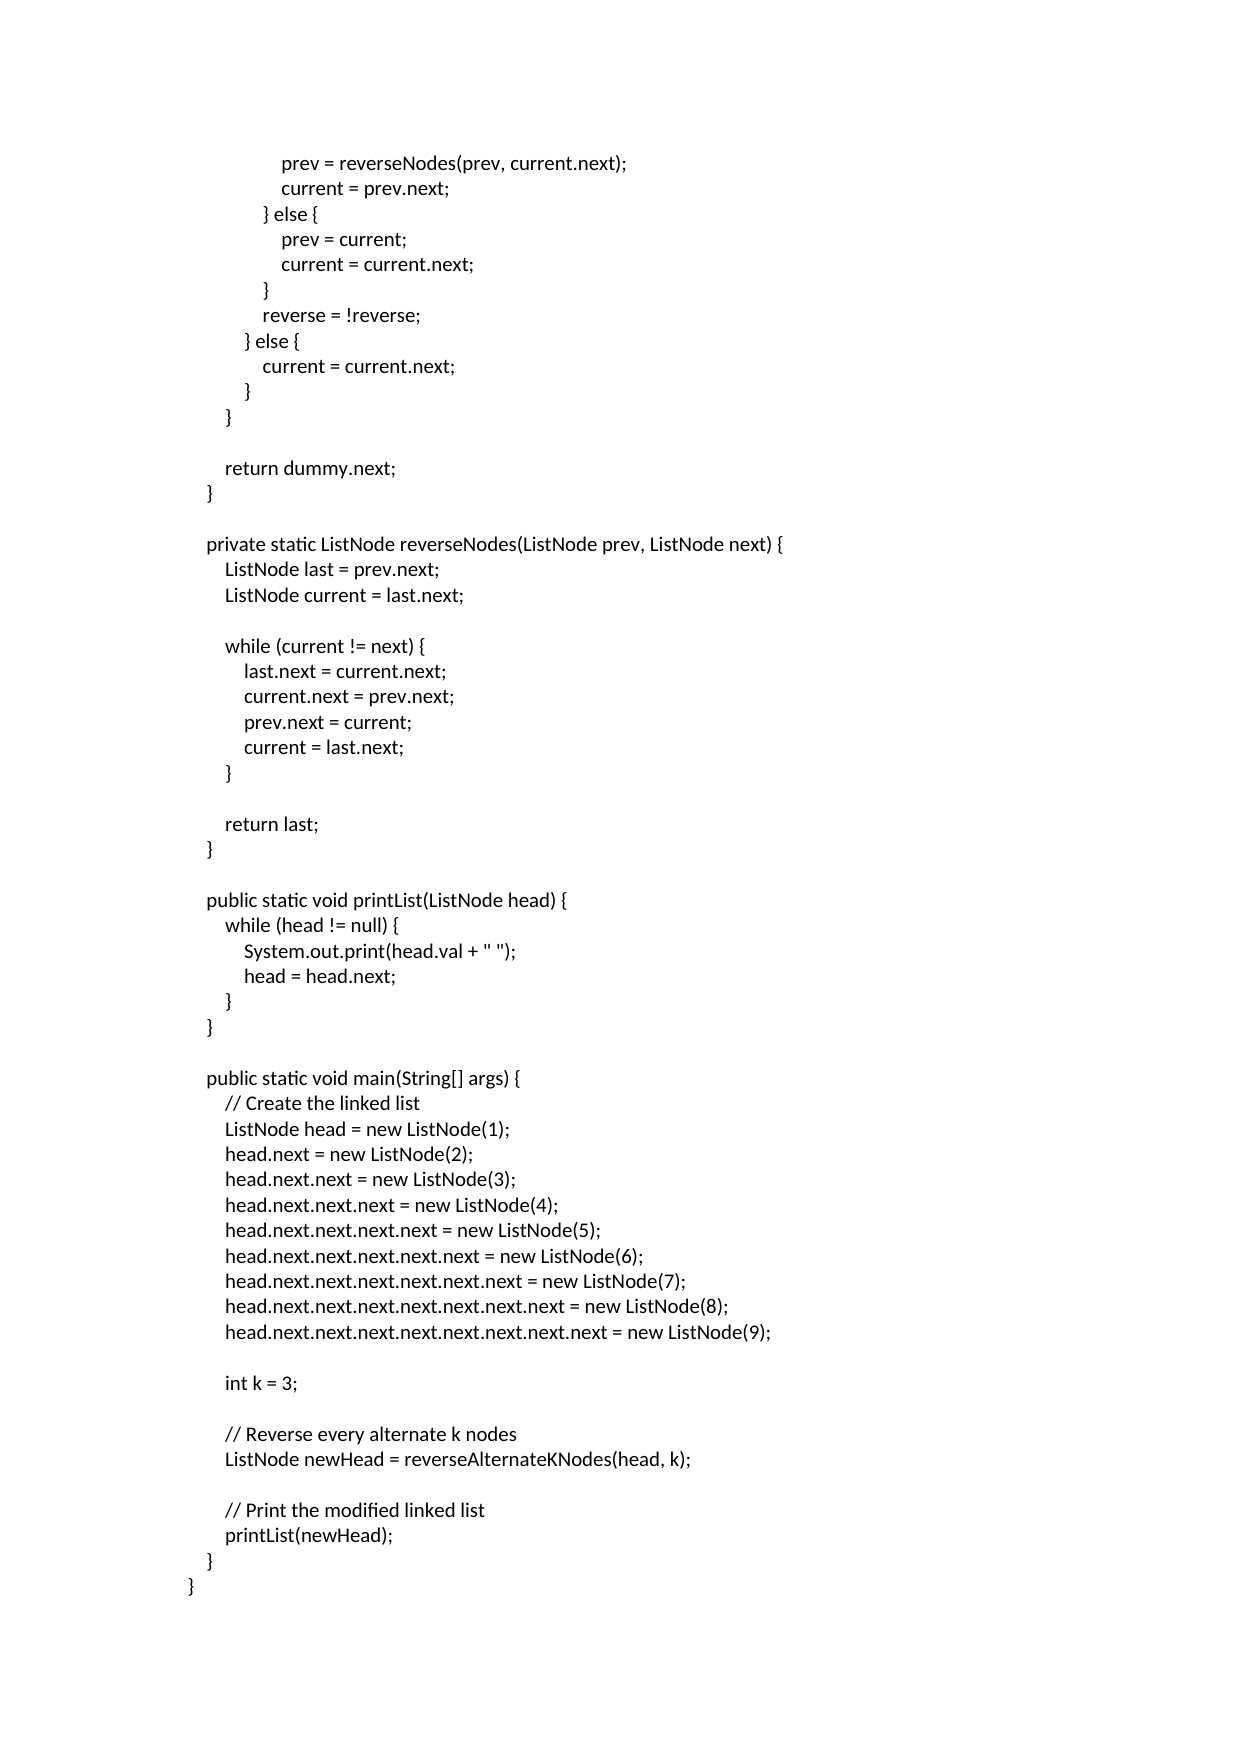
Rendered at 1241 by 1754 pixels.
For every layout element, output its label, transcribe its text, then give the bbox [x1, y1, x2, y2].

text } [187, 989, 1053, 1014]
text } [187, 480, 1053, 506]
text head.next.next.next.next.next.next.next = new ListNode(8); [187, 1294, 1053, 1319]
text prev.next = current; [187, 709, 1053, 734]
text head.next.next.next.next.next = new ListNode(6); [187, 1243, 1053, 1268]
text head.next.next = new ListNode(3); [187, 1167, 1053, 1192]
text ListNode current = last.next; [187, 582, 1053, 607]
text head = head.next; [187, 963, 1053, 989]
text while (current != next) { [187, 633, 1053, 658]
text } [187, 404, 1053, 429]
text prev = current; [187, 226, 1053, 252]
text head.next.next.next.next.next.next.next.next = new ListNode(9); [187, 1319, 1053, 1344]
text } [187, 1573, 1053, 1599]
text last.next = current.next; [187, 658, 1053, 684]
text } [187, 277, 1053, 302]
text while (head != null) { [187, 912, 1053, 938]
text // Create the linked list [187, 1090, 1053, 1116]
text reverse = !reverse; [187, 302, 1053, 328]
text head.next.next.next.next.next.next = new ListNode(7); [187, 1268, 1053, 1294]
text head.next.next.next = new ListNode(4); [187, 1192, 1053, 1217]
text current = prev.next; [187, 175, 1053, 201]
text ListNode last = prev.next; [187, 557, 1053, 582]
text // Print the modified linked list [187, 1497, 1053, 1522]
text System.out.print(head.val + " "); [187, 938, 1053, 963]
text int k = 3; [187, 1370, 1053, 1395]
text } [187, 1014, 1053, 1039]
text // Reverse every alternate k nodes [187, 1421, 1053, 1446]
text head.next = new ListNode(2); [187, 1141, 1053, 1167]
text ListNode newHead = reverseAlternateKNodes(head, k); [187, 1446, 1053, 1472]
text current = current.next; [187, 252, 1053, 277]
text return dummy.next; [187, 455, 1053, 480]
text } [187, 379, 1053, 404]
text head.next.next.next.next = new ListNode(5); [187, 1217, 1053, 1243]
text } else { [187, 328, 1053, 353]
text current.next = prev.next; [187, 684, 1053, 709]
text printList(newHead); [187, 1522, 1053, 1548]
text ListNode head = new ListNode(1); [187, 1116, 1053, 1141]
text current = current.next; [187, 353, 1053, 379]
text } [187, 1548, 1053, 1573]
text } else { [187, 201, 1053, 226]
text public static void main(String[] args) { [187, 1065, 1053, 1090]
text current = last.next; [187, 734, 1053, 760]
text private static ListNode reverseNodes(ListNode prev, ListNode next) { [187, 531, 1053, 557]
text } [187, 836, 1053, 862]
text prev = reverseNodes(prev, current.next); [187, 150, 1053, 175]
text } [187, 760, 1053, 785]
text public static void printList(ListNode head) { [187, 887, 1053, 912]
text return last; [187, 811, 1053, 836]
